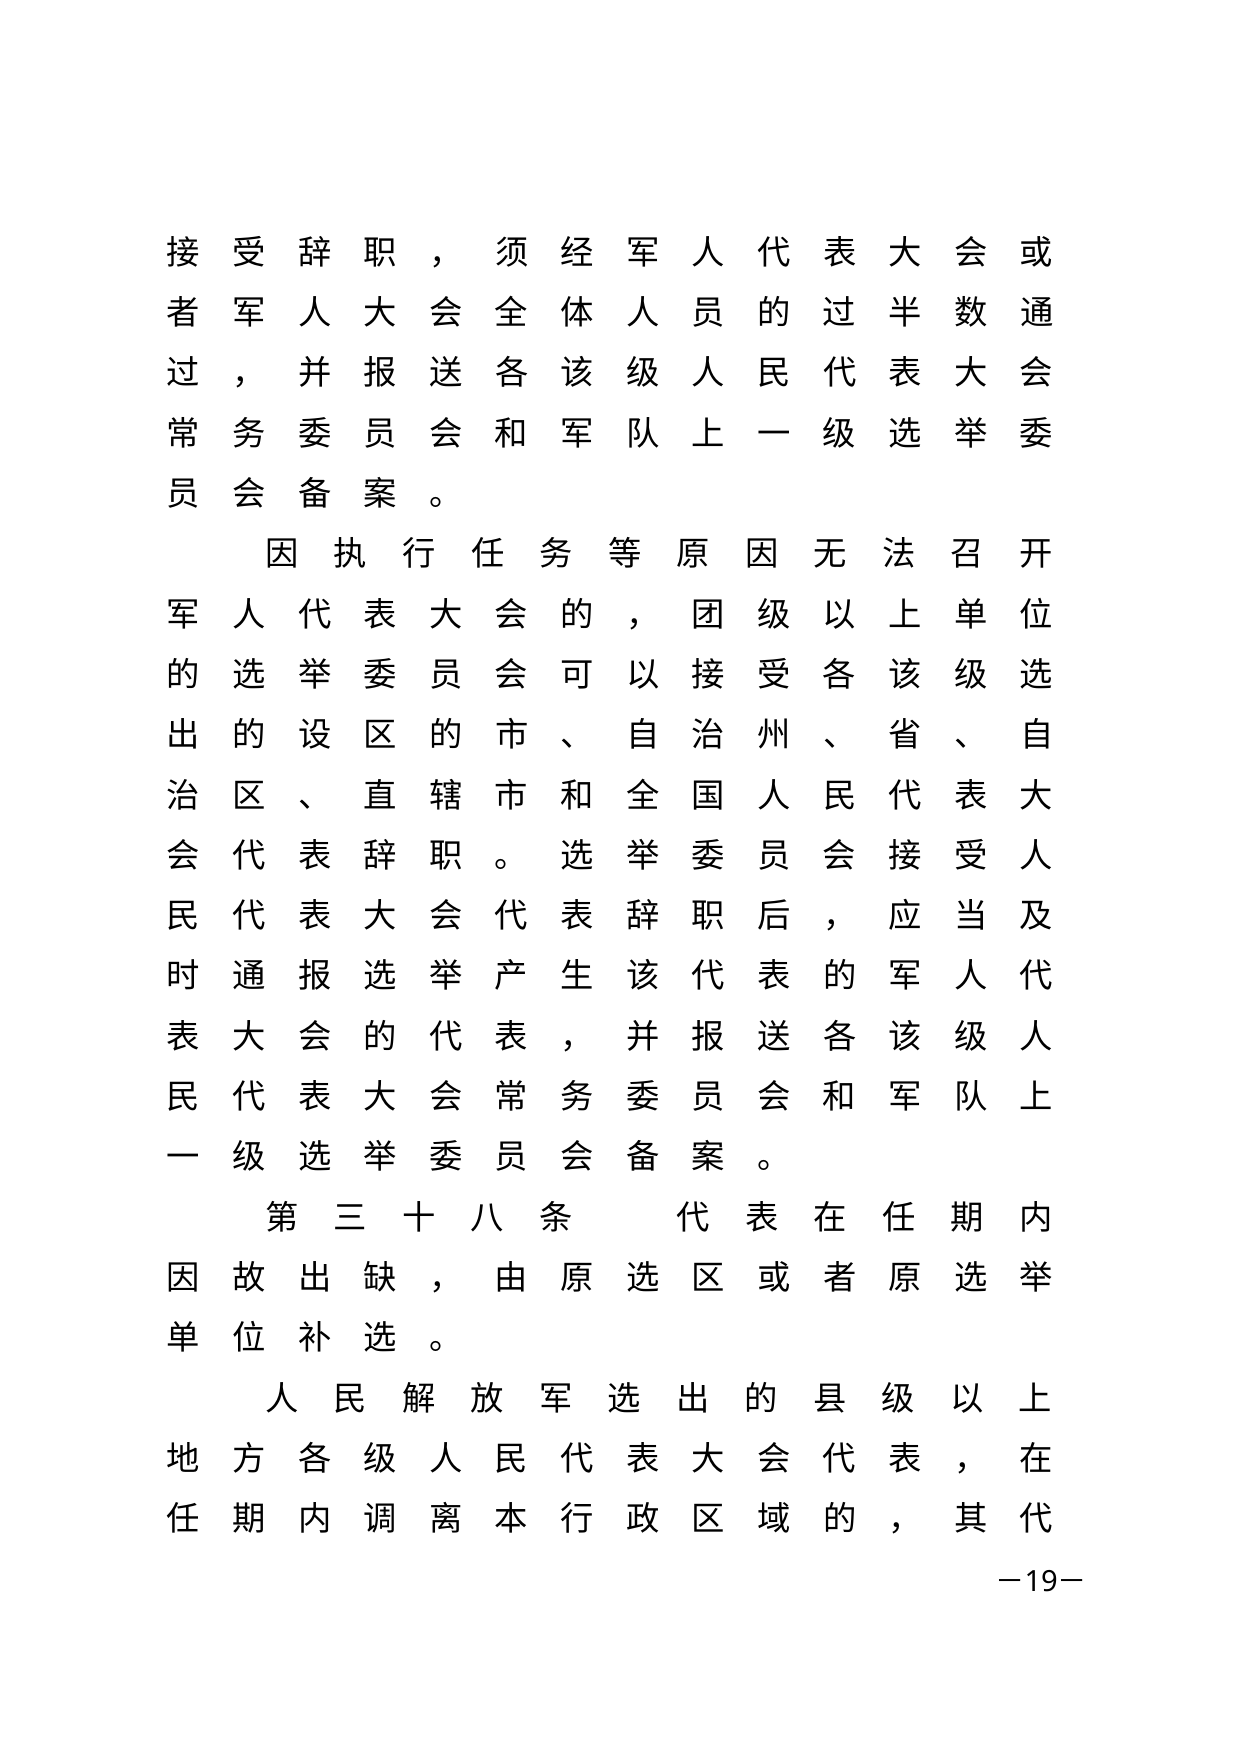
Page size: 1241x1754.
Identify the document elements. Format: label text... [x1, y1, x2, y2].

text 人民解放军选出的县级以上地方各级人民代表大会代表，在任期内调离本行政区域的，其代表资格自行终止，缺额另行补选。 [167, 1365, 1085, 1546]
text 因执行任务等原因无法召开军人代表大会的，团级以上单位的选举委员会可以接受各该级选出的设区的市、自治州、省、自治区、直辖市和全国人民代表大会代表辞职。选举委员会接受人民代表大会代表辞职后，应当及时通报选举产生该代表的军人代表大会的代表，并报送各该级人民代表大会常务委员会和军队上一级选举委员会备案。 [167, 521, 1085, 1184]
text 第三十八条 代表在任期内因故出缺，由原选区或者原选举单位补选。 [167, 1184, 1085, 1365]
